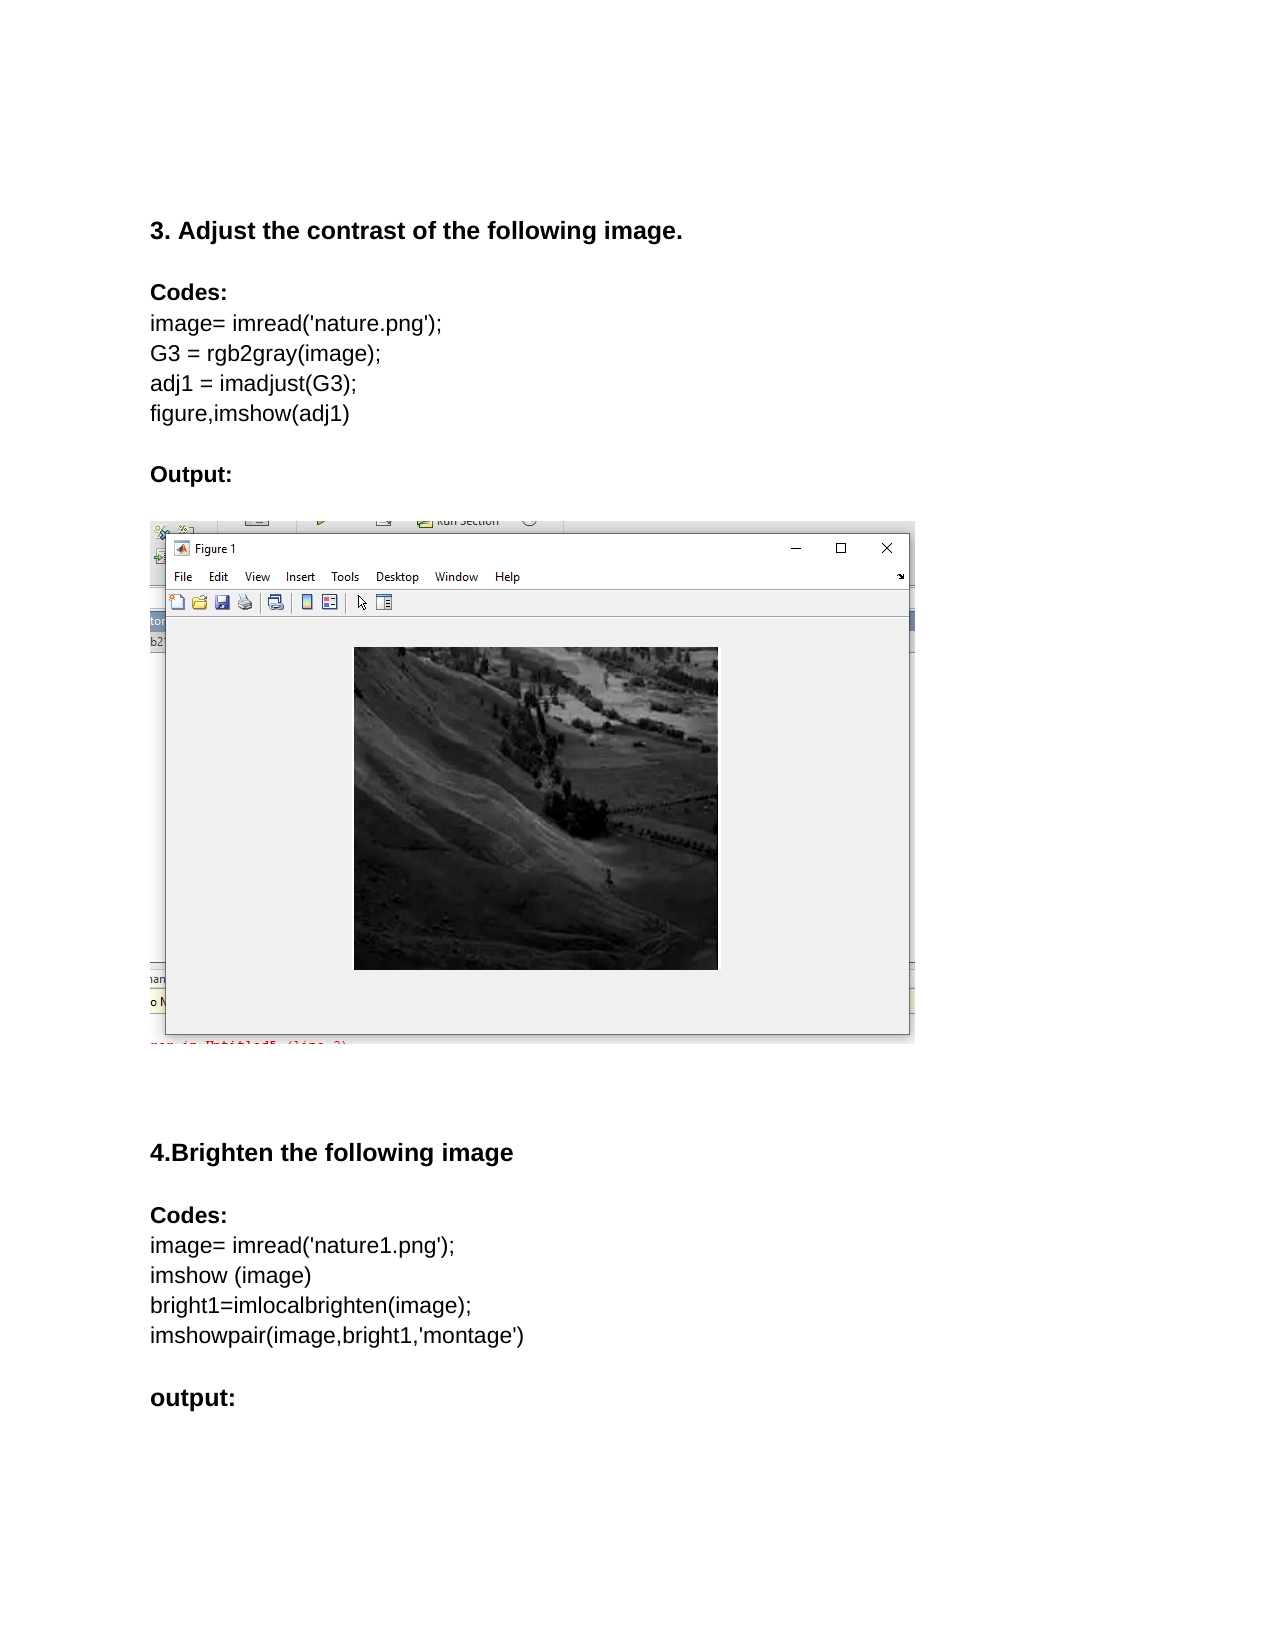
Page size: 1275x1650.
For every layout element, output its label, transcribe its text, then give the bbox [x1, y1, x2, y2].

text Codes: [150, 279, 1125, 306]
text adj1 = imadjust(G3); [150, 370, 1125, 396]
text figure,imshow(adj1) [150, 400, 1125, 426]
text output: [150, 1383, 1125, 1412]
picture [150, 521, 915, 1044]
text Output: [150, 461, 1125, 487]
text image= imread('nature1.png'); [150, 1232, 1125, 1258]
text G3 = rgb2gray(image); [150, 340, 1125, 366]
text 3. Adjust the contrast of the following image. [150, 216, 1125, 245]
text imshow (image) [150, 1262, 1125, 1288]
text Codes: [150, 1202, 1125, 1228]
text image= imread('nature.png'); [150, 309, 1125, 336]
text imshowpair(image,bright1,'montage') [150, 1322, 1125, 1349]
text bright1=imlocalbrighten(image); [150, 1292, 1125, 1319]
text 4.Brighten the following image [150, 1138, 1125, 1167]
